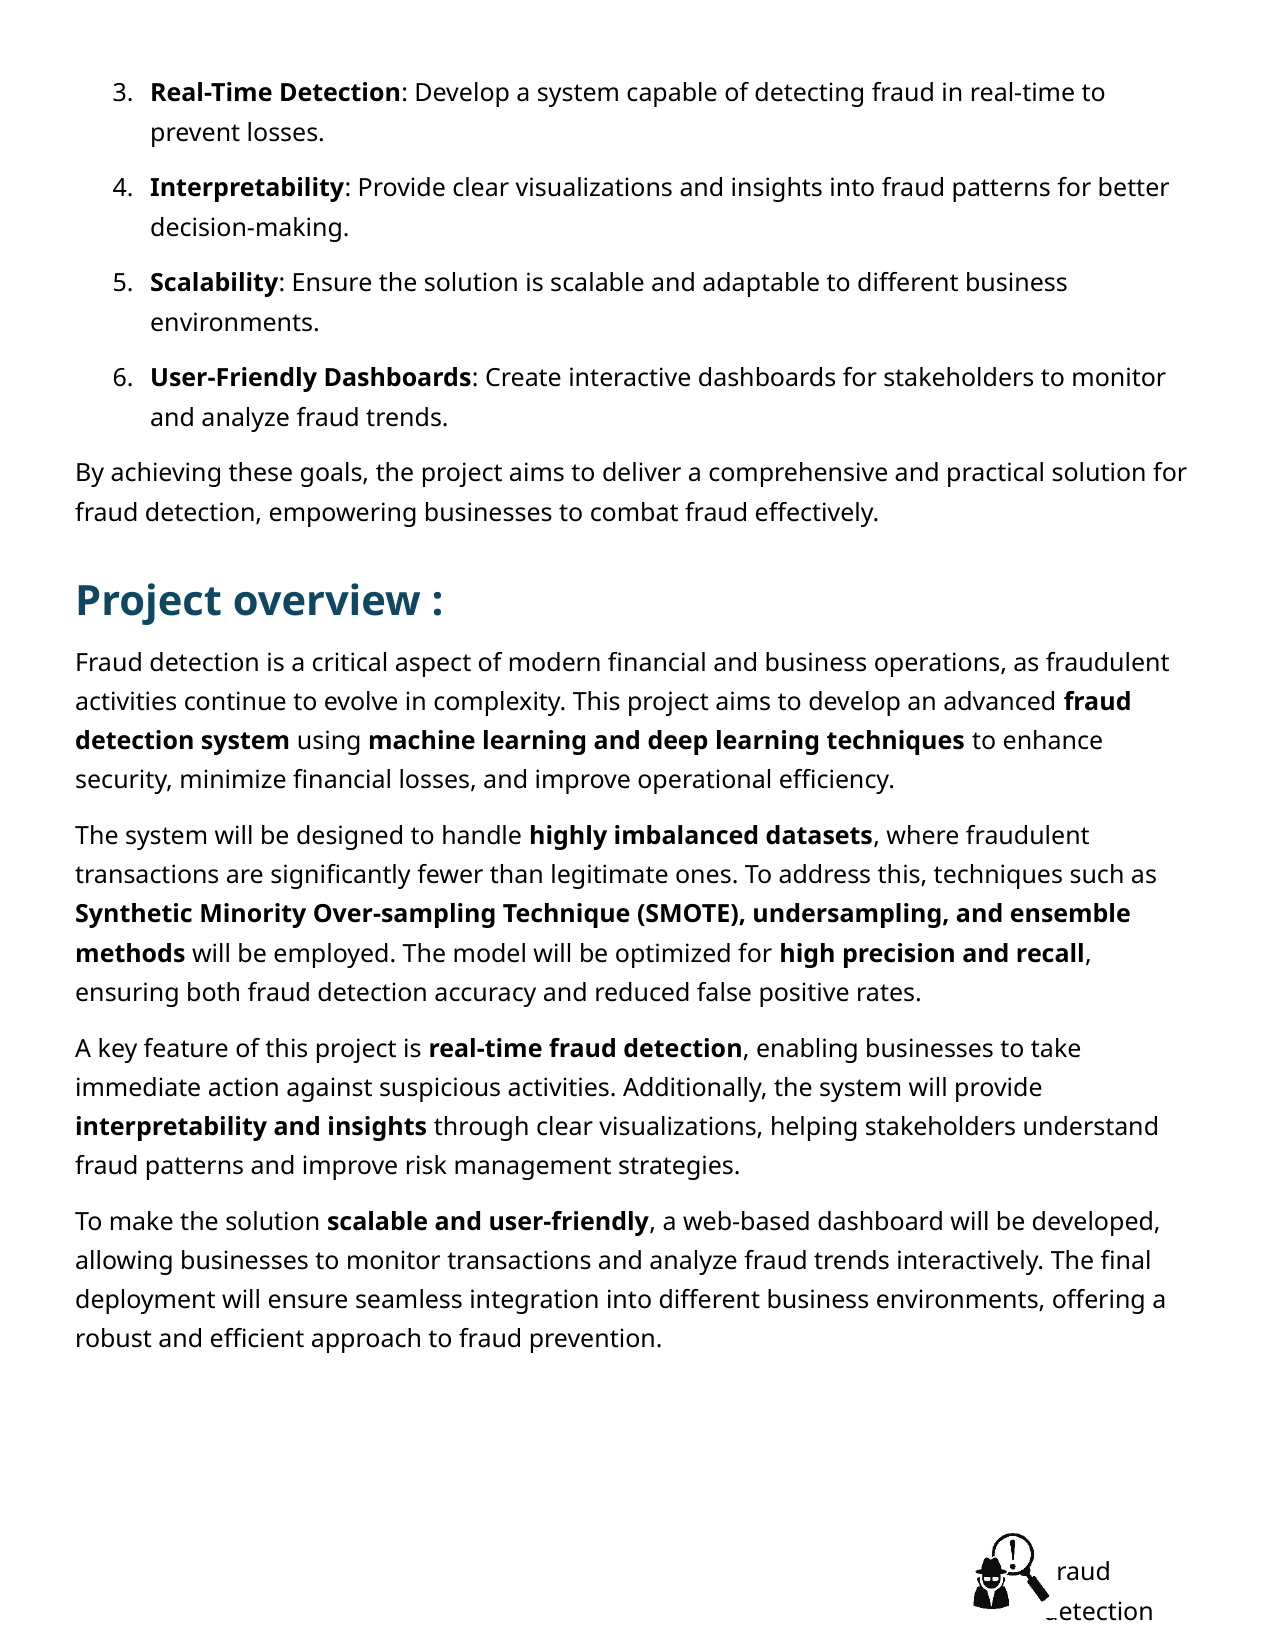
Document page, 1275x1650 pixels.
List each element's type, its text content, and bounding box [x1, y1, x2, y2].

list Real-Time Detection: Develop a system capable of detecting fraud in real-time to prevent losses. [112, 75, 1200, 148]
text To make the solution scalable and user-friendly, a web-based dashboard will be developed, allowing businesses to monitor transactions and analyze fraud trends interactively. The final deployment will ensure seamless integration into different business environments, offering a robust and efficient approach to fraud prevention. [75, 1203, 1200, 1355]
subtitle Project overview : [75, 571, 1200, 628]
text By achieving these goals, the project aims to deliver a comprehensive and practical solution for fraud detection, empowering businesses to combat fraud effectively. [75, 455, 1200, 528]
list User-Friendly Dashboards: Create interactive dashboards for stakeholders to monitor and analyze fraud trends. [112, 360, 1200, 433]
text Fraud detection is a critical aspect of modern financial and business operations, as fraudulent activities continue to evolve in complexity. This project aims to develop an advanced fraud detection system using machine learning and deep learning techniques to enhance security, minimize financial losses, and improve operational efficiency. [75, 644, 1200, 796]
text A key feature of this project is real-time fraud detection, enabling businesses to take immediate action against suspicious activities. Additionally, the system will provide interpretability and insights through clear visualizations, helping stakeholders understand fraud patterns and improve risk management strategies. [75, 1030, 1200, 1182]
list Scalability: Ensure the solution is scalable and adaptable to different business environments. [112, 265, 1200, 338]
text The system will be designed to handle highly imbalanced datasets, where fraudulent transactions are significantly fewer than legitimate ones. To address this, techniques such as Synthetic Minority Over-sampling Technique (SMOTE), undersampling, and ensemble methods will be employed. The model will be optimized for high precision and recall, ensuring both fraud detection accuracy and reduced false positive rates. [75, 818, 1200, 1008]
list Interpretability: Provide clear visualizations and insights into fraud patterns for better decision-making. [112, 170, 1200, 243]
